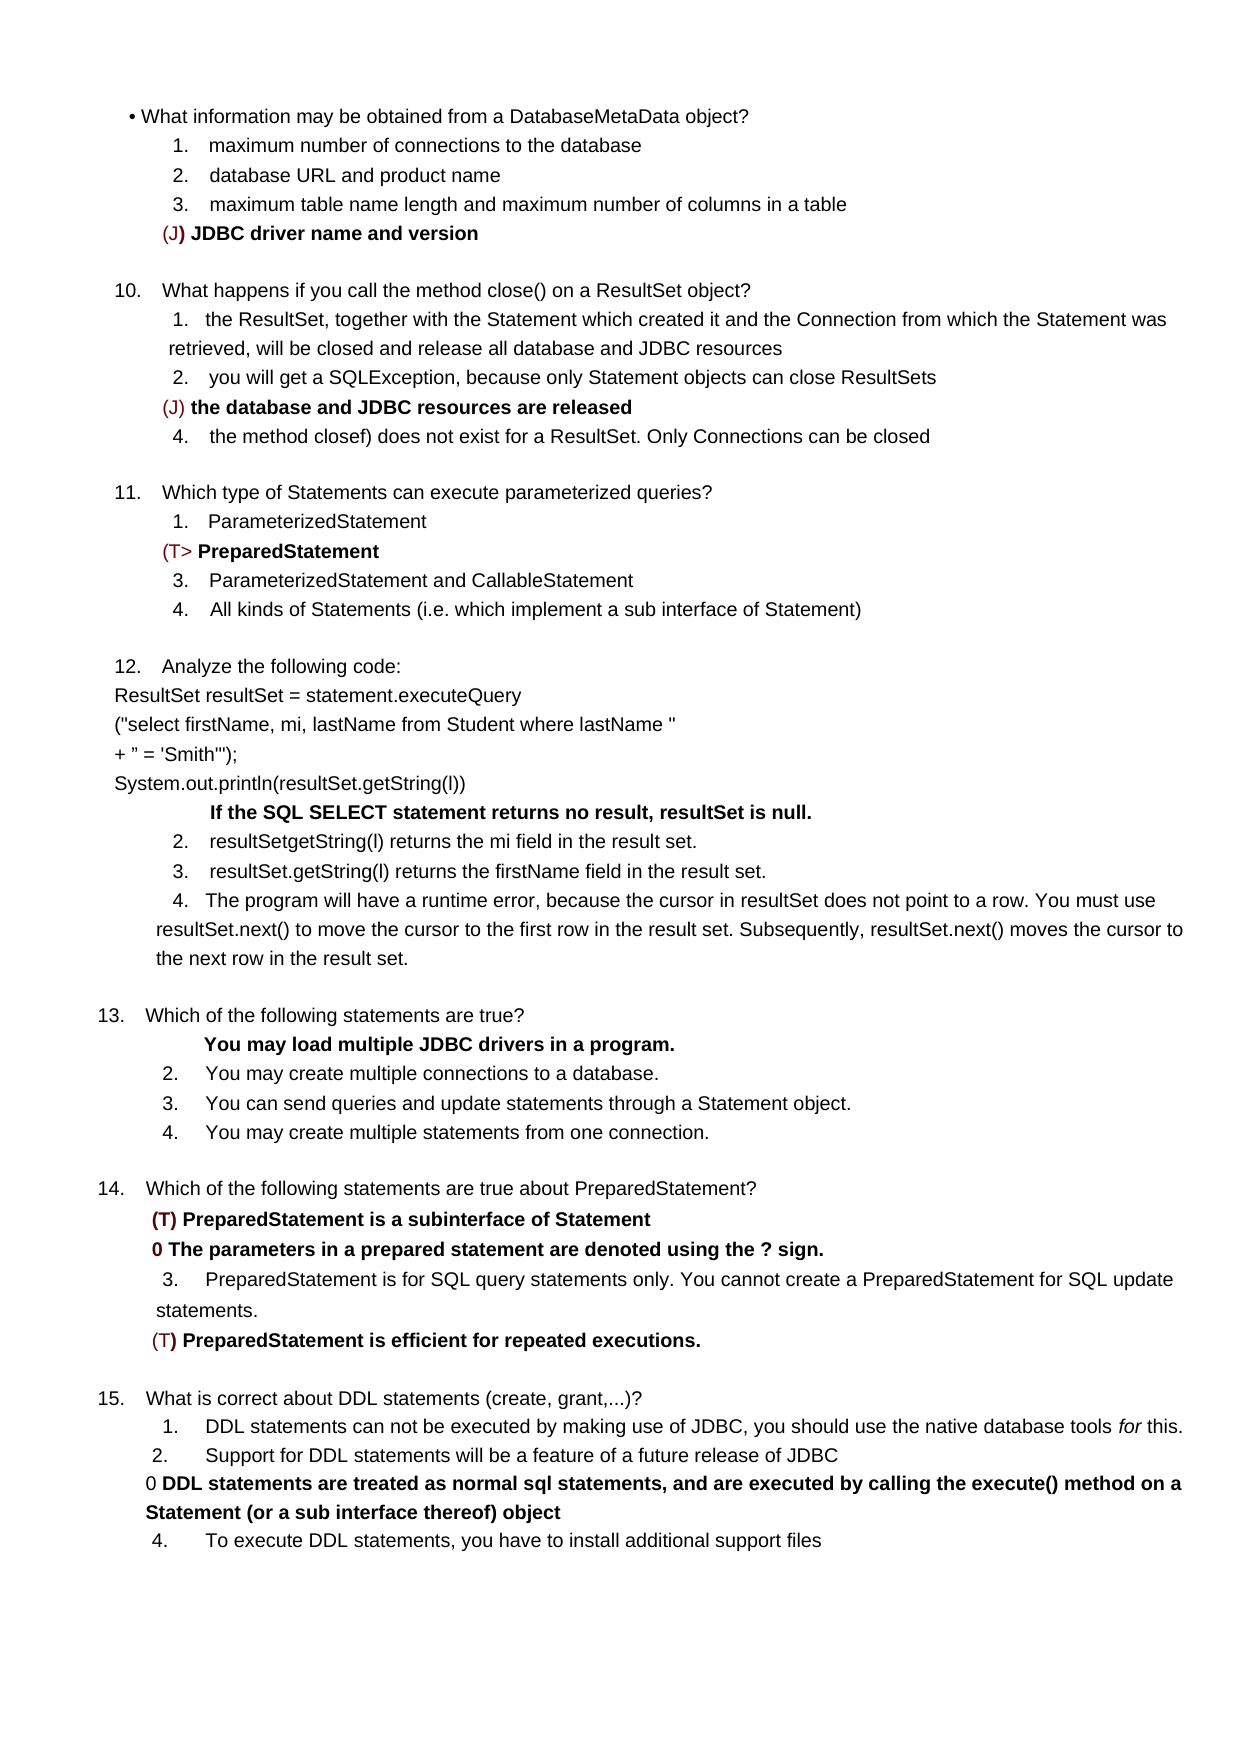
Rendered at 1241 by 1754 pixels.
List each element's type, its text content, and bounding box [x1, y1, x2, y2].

list The program will have a runtime error, because the cursor in resultSet does not point to a row. You must use resultSet.next() to move the cursor to the first row in the result set. Subsequently, resultSet.next() moves the cursor to the next row in the result set. [156, 889, 1210, 970]
text System.out.println(resultSet.getString(l)) [97, 772, 1210, 794]
list You may create multiple connections to a database. [145, 1062, 1210, 1085]
text ResultSet resultSet = statement.executeQuery [97, 684, 1210, 707]
list Which type of Statements can execute parameterized queries? [97, 481, 1210, 504]
text (T> PreparedStatement [145, 540, 1210, 562]
text (J) the database and JDBC resources are released [145, 396, 1210, 418]
list maximum table name length and maximum number of columns in a table [156, 193, 1210, 216]
list Support for DDL statements will be a feature of a future release of JDBC [145, 1444, 1210, 1466]
text 0 The parameters in a prepared statement are denoted using the ? sign. [145, 1238, 1210, 1261]
text ("select firstName, mi, lastName from Student where lastName " [97, 713, 1210, 736]
text • What information may be obtained from a DatabaseMetaData object? [129, 105, 1210, 128]
list resultSet.getString(l) returns the firstName field in the result set. [156, 859, 1210, 882]
list ParameterizedStatement and CallableStatement [156, 569, 1210, 592]
list What happens if you call the method close() on a ResultSet object? [97, 278, 1210, 301]
list Which of the following statements are true? [97, 1004, 1210, 1026]
list What is correct about DDL statements (create, grant,...)? [97, 1387, 1210, 1409]
list All kinds of Statements (i.e. which implement a sub interface of Statement) [156, 598, 1210, 621]
list Analyze the following code: [97, 654, 1210, 677]
text If the SQL SELECT statement returns no result, resultSet is null. [210, 801, 1210, 824]
list You may create multiple statements from one connection. [145, 1121, 1210, 1143]
text You may load multiple JDBC drivers in a program. [204, 1033, 1210, 1056]
list Which of the following statements are true about PreparedStatement? [97, 1177, 1210, 1200]
text + ” = 'Smith'"); [97, 742, 1210, 765]
list To execute DDL statements, you have to install additional support files [145, 1529, 1210, 1552]
list the method closef) does not exist for a ResultSet. Only Connections can be closed [156, 425, 1210, 447]
list you will get a SQLException, because only Statement objects can close ResultSets [156, 366, 1210, 389]
text (T) PreparedStatement is a subinterface of Statement [145, 1207, 1210, 1230]
text (J) JDBC driver name and version [145, 222, 1210, 245]
list PreparedStatement is for SQL query statements only. You cannot create a PreparedStatement for SQL update statements. [156, 1268, 1210, 1321]
list DDL statements can not be executed by making use of JDBC, you should use the native database tools for this. [145, 1415, 1210, 1438]
list the ResultSet, together with the Statement which created it and the Connection from which the Statement was retrieved, will be closed and release all database and JDBC resources [168, 308, 1210, 360]
list You can send queries and update statements through a Statement object. [145, 1091, 1210, 1114]
text (T) PreparedStatement is efficient for repeated executions. [145, 1329, 1210, 1352]
list database URL and product name [156, 163, 1210, 186]
text 0 DDL statements are treated as normal sql statements, and are executed by calling the execute() method on a Statement (or a sub interface thereof) object [145, 1472, 1210, 1523]
list resultSetgetString(l) returns the mi field in the result set. [156, 830, 1210, 853]
list maximum number of connections to the database [156, 134, 1210, 157]
list ParameterizedStatement [156, 510, 1210, 533]
